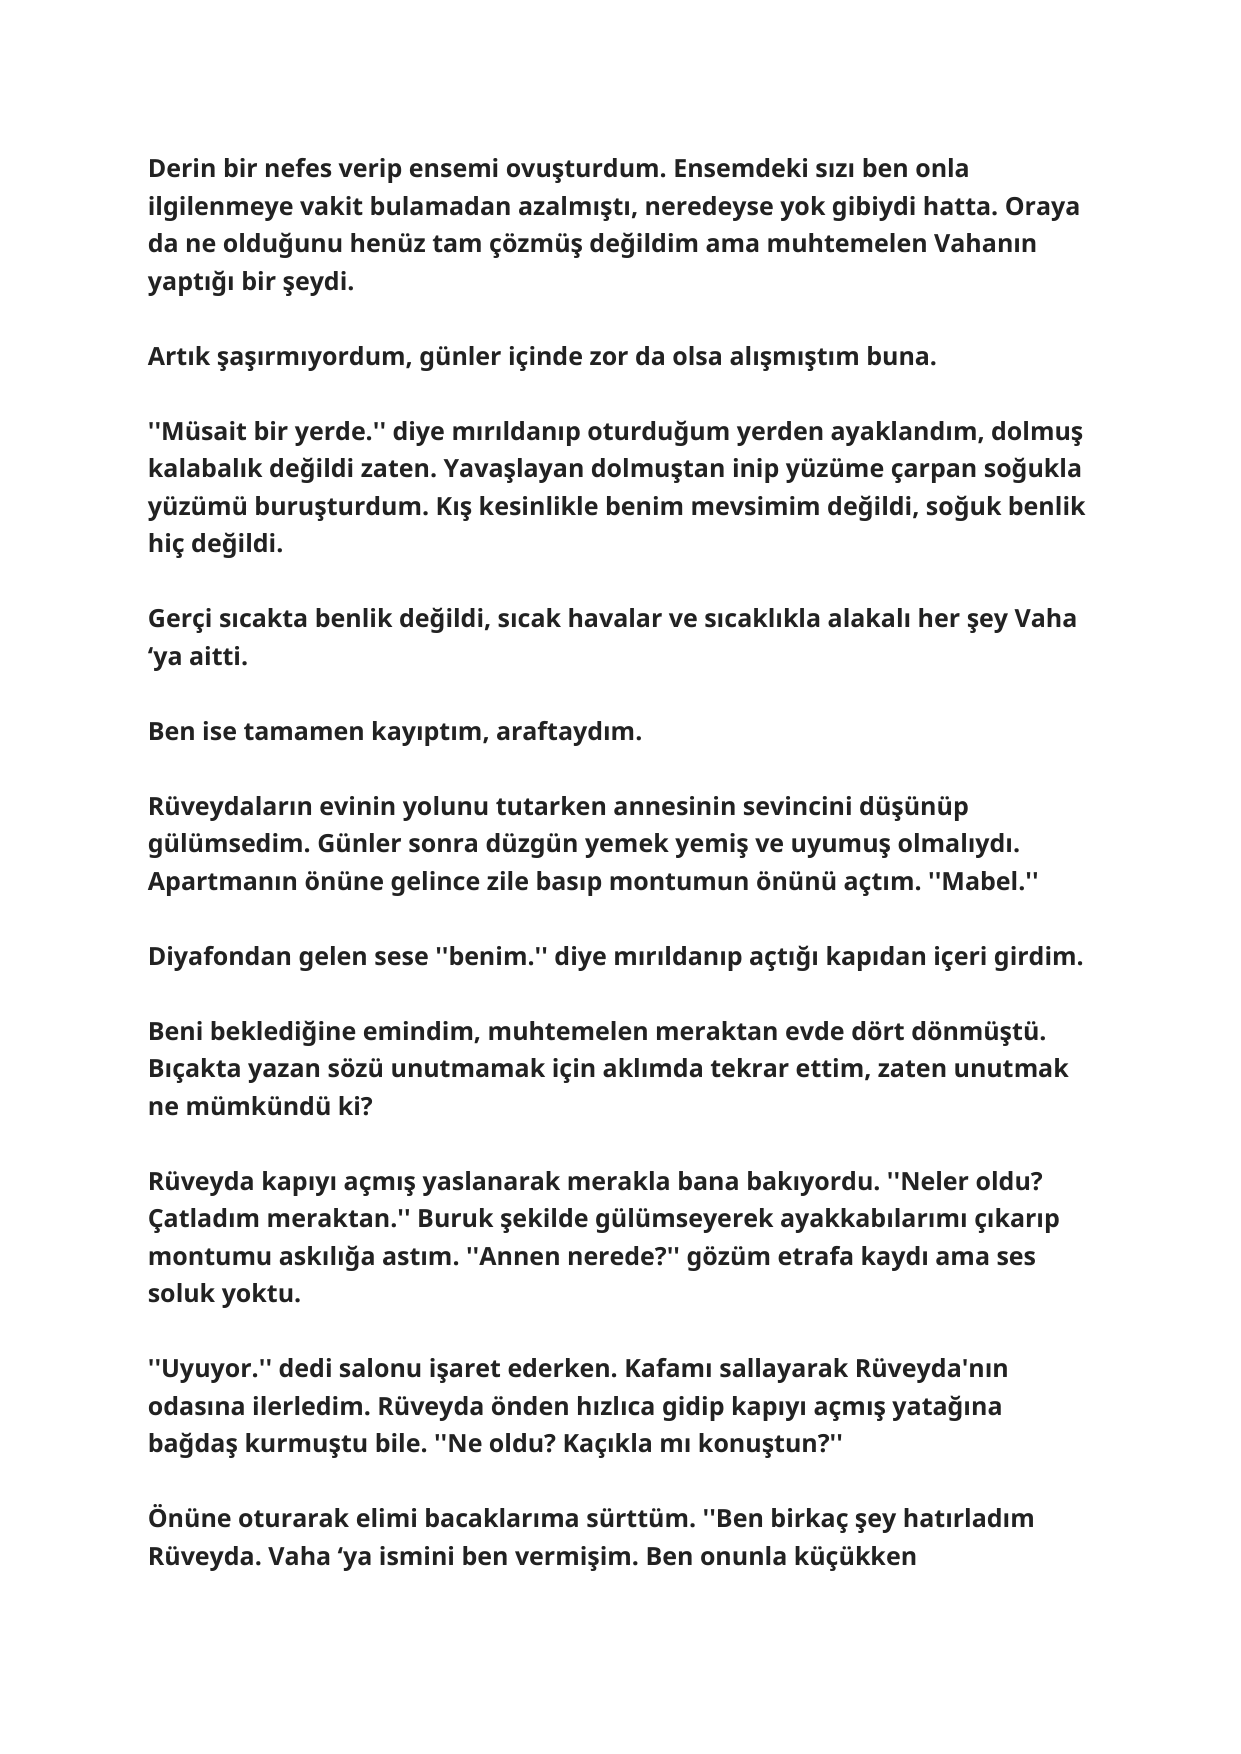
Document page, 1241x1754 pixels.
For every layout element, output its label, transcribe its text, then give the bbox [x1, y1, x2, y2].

text Gerçi sıcakta benlik değildi, sıcak havalar ve sıcaklıkla alakalı her şey Vaha ‘ya aitti. [148, 598, 1093, 673]
text Diyafondan gelen sese ''benim.'' diye mırıldanıp açtığı kapıdan içeri girdim. [148, 935, 1093, 973]
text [148, 1498, 1093, 1573]
text Beni beklediğine emindim, muhtemelen meraktan evde dört dönmüştü. Bıçakta yazan sözü unutmamak için aklımda tekrar ettim, zaten unutmak ne mümkündü ki? [148, 1010, 1093, 1123]
text Rüveyda kapıyı açmış yaslanarak merakla bana bakıyordu. ''Neler oldu? Çatladım meraktan.'' Buruk şekilde gülümseyerek ayakkabılarımı çıkarıp montumu askılığa astım. ''Annen nerede?'' gözüm etrafa kaydı ama ses soluk yoktu. [148, 1160, 1093, 1310]
text Ben ise tamamen kayıptım, araftaydım. [148, 710, 1093, 748]
text ''Müsait bir yerde.'' diye mırıldanıp oturduğum yerden ayaklandım, dolmuş kalabalık değildi zaten. Yavaşlayan dolmuştan inip yüzüme çarpan soğukla yüzümü buruşturdum. Kış kesinlikle benim mevsimim değildi, soğuk benlik hiç değildi. [148, 410, 1093, 560]
text ''Uyuyor.'' dedi salonu işaret ederken. Kafamı sallayarak Rüveyda'nın odasına ilerledim. Rüveyda önden hızlıca gidip kapıyı açmış yatağına bağdaş kurmuştu bile. ''Ne oldu? Kaçıkla mı konuştun?'' [148, 1348, 1093, 1460]
text Derin bir nefes verip ensemi ovuşturdum. Ensemdeki sızı ben onla ilgilenmeye vakit bulamadan azalmıştı, neredeyse yok gibiydi hatta. Oraya da ne olduğunu henüz tam çözmüş değildim ama muhtemelen Vahanın yaptığı bir şeydi. [148, 148, 1093, 298]
text Artık şaşırmıyordum, günler içinde zor da olsa alışmıştım buna. [148, 335, 1093, 373]
text Rüveydaların evinin yolunu tutarken annesinin sevincini düşünüp gülümsedim. Günler sonra düzgün yemek yemiş ve uyumuş olmalıydı. Apartmanın önüne gelince zile basıp montumun önünü açtım. ''Mabel.'' [148, 785, 1093, 898]
